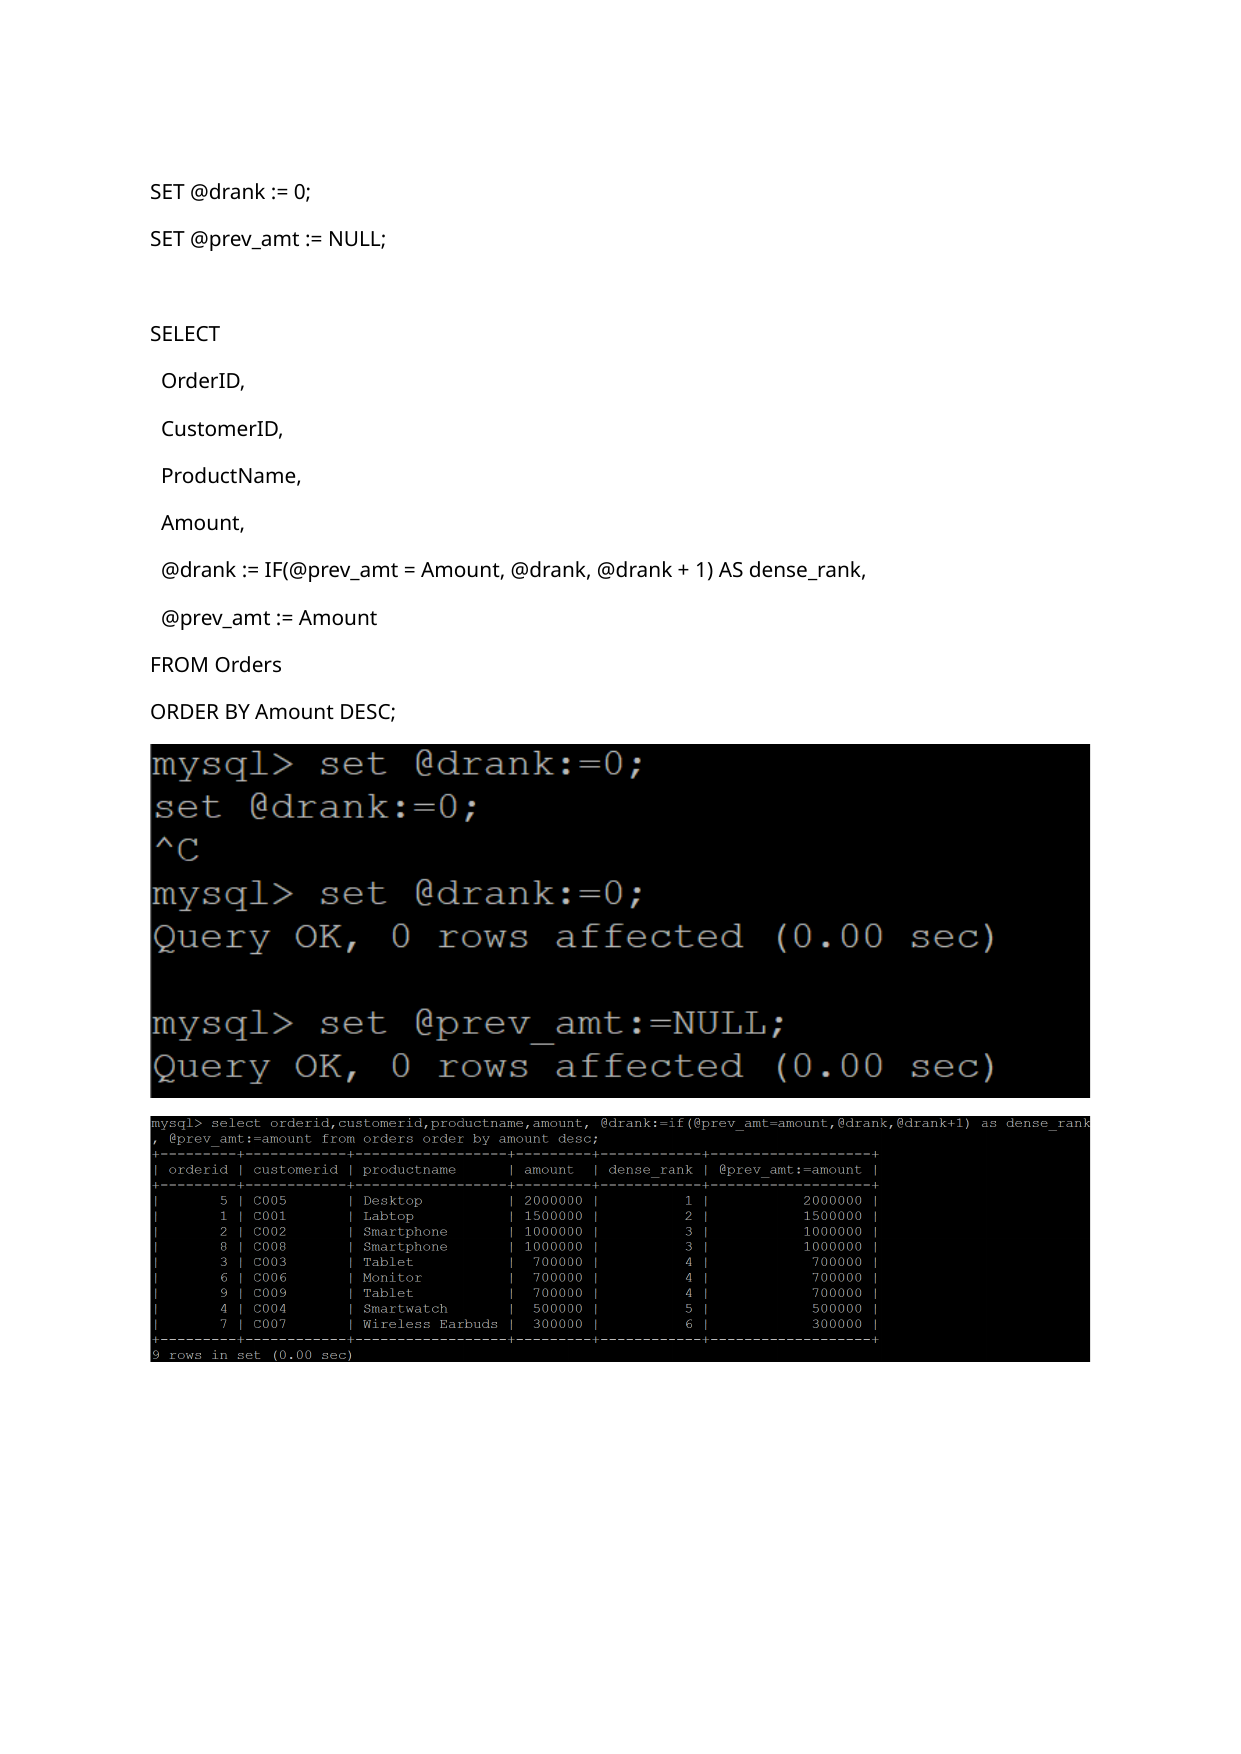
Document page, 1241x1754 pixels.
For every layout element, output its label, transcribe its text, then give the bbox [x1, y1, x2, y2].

text SET @prev_amt := NULL; [150, 224, 1090, 253]
text SELECT [150, 319, 1090, 347]
text ProductName, [150, 461, 1090, 489]
text @drank := IF(@prev_amt = Amount, @drank, @drank + 1) AS dense_rank, [150, 556, 1090, 584]
text CustomerID, [150, 414, 1090, 442]
text OrderID, [150, 366, 1090, 395]
text SET @drank := 0; [150, 177, 1090, 206]
text Amount, [150, 508, 1090, 537]
picture [150, 744, 1091, 1098]
text @prev_amt := Amount [150, 603, 1090, 631]
text FROM Orders [150, 650, 1090, 678]
picture [150, 1116, 1091, 1362]
text ORDER BY Amount DESC; [150, 697, 1090, 726]
